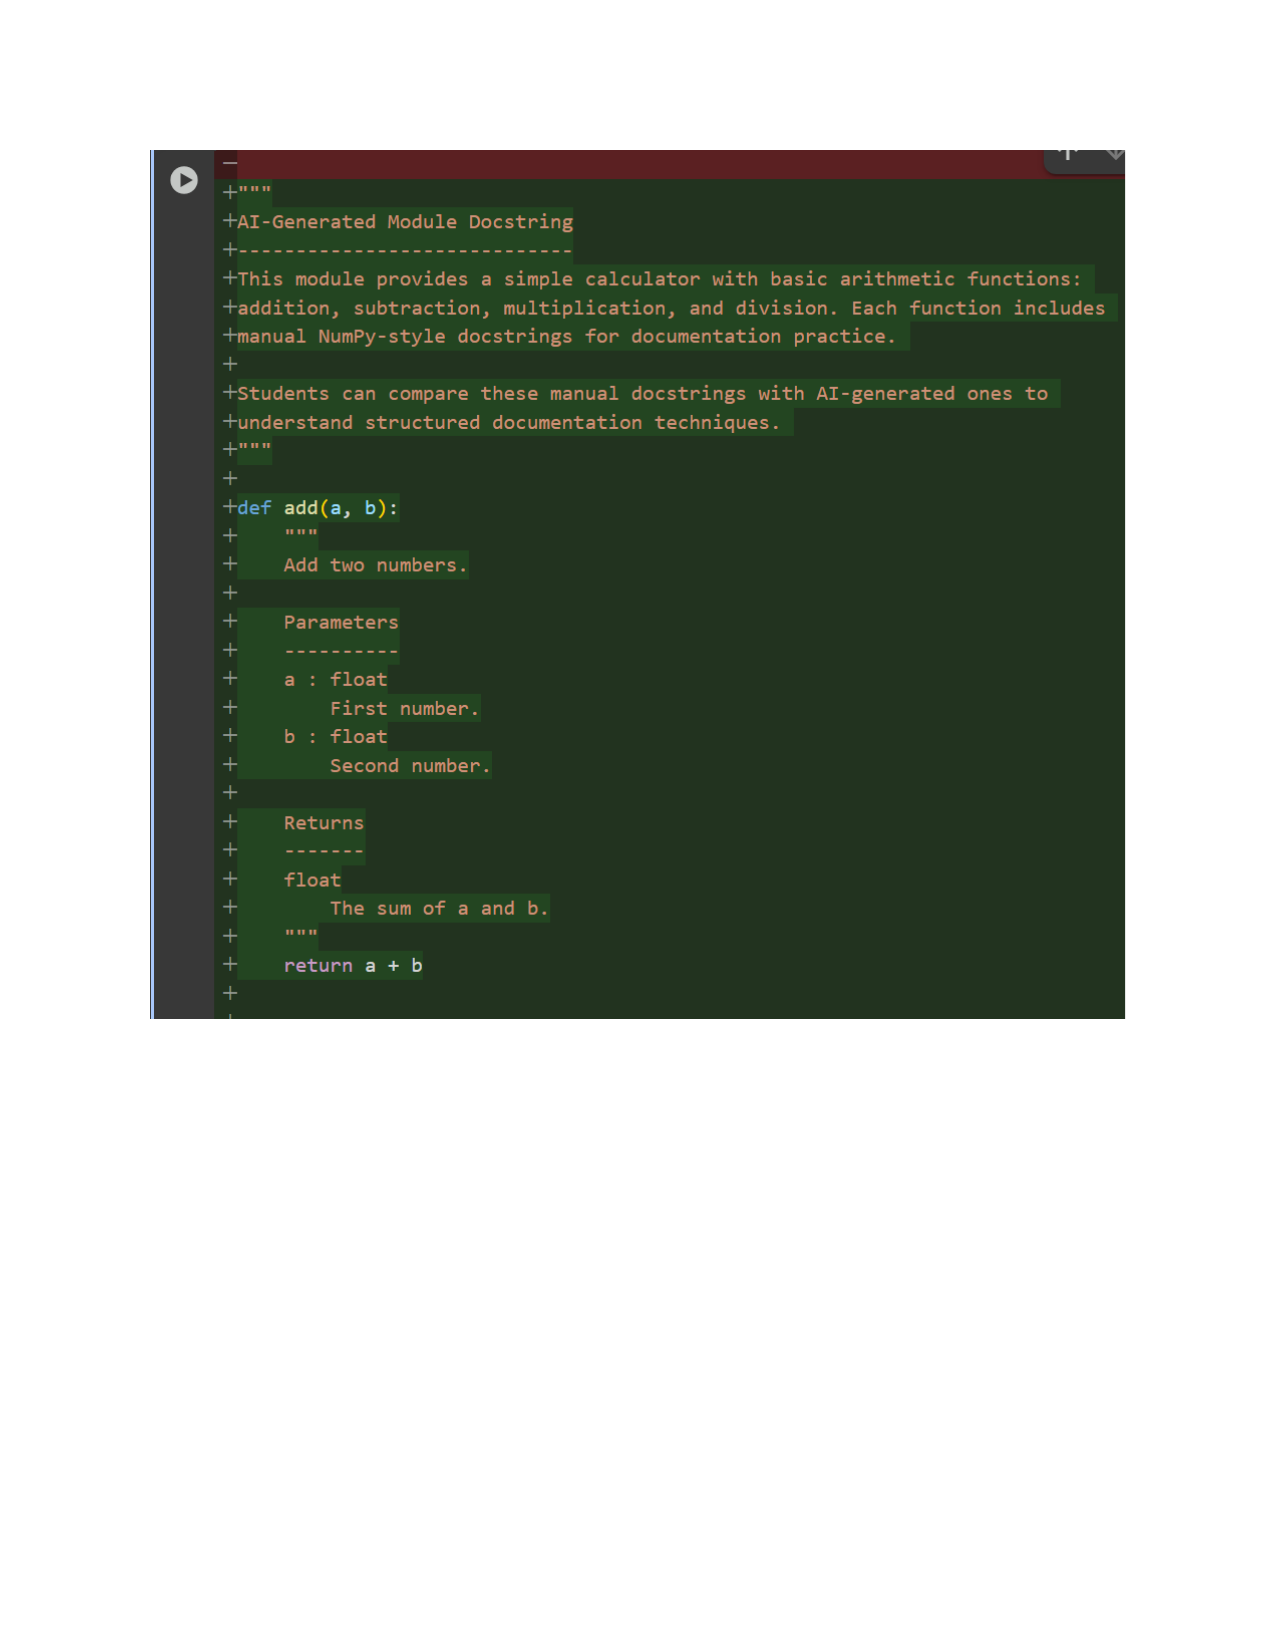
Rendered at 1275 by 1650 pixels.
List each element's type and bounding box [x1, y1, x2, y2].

picture [150, 150, 1125, 1019]
